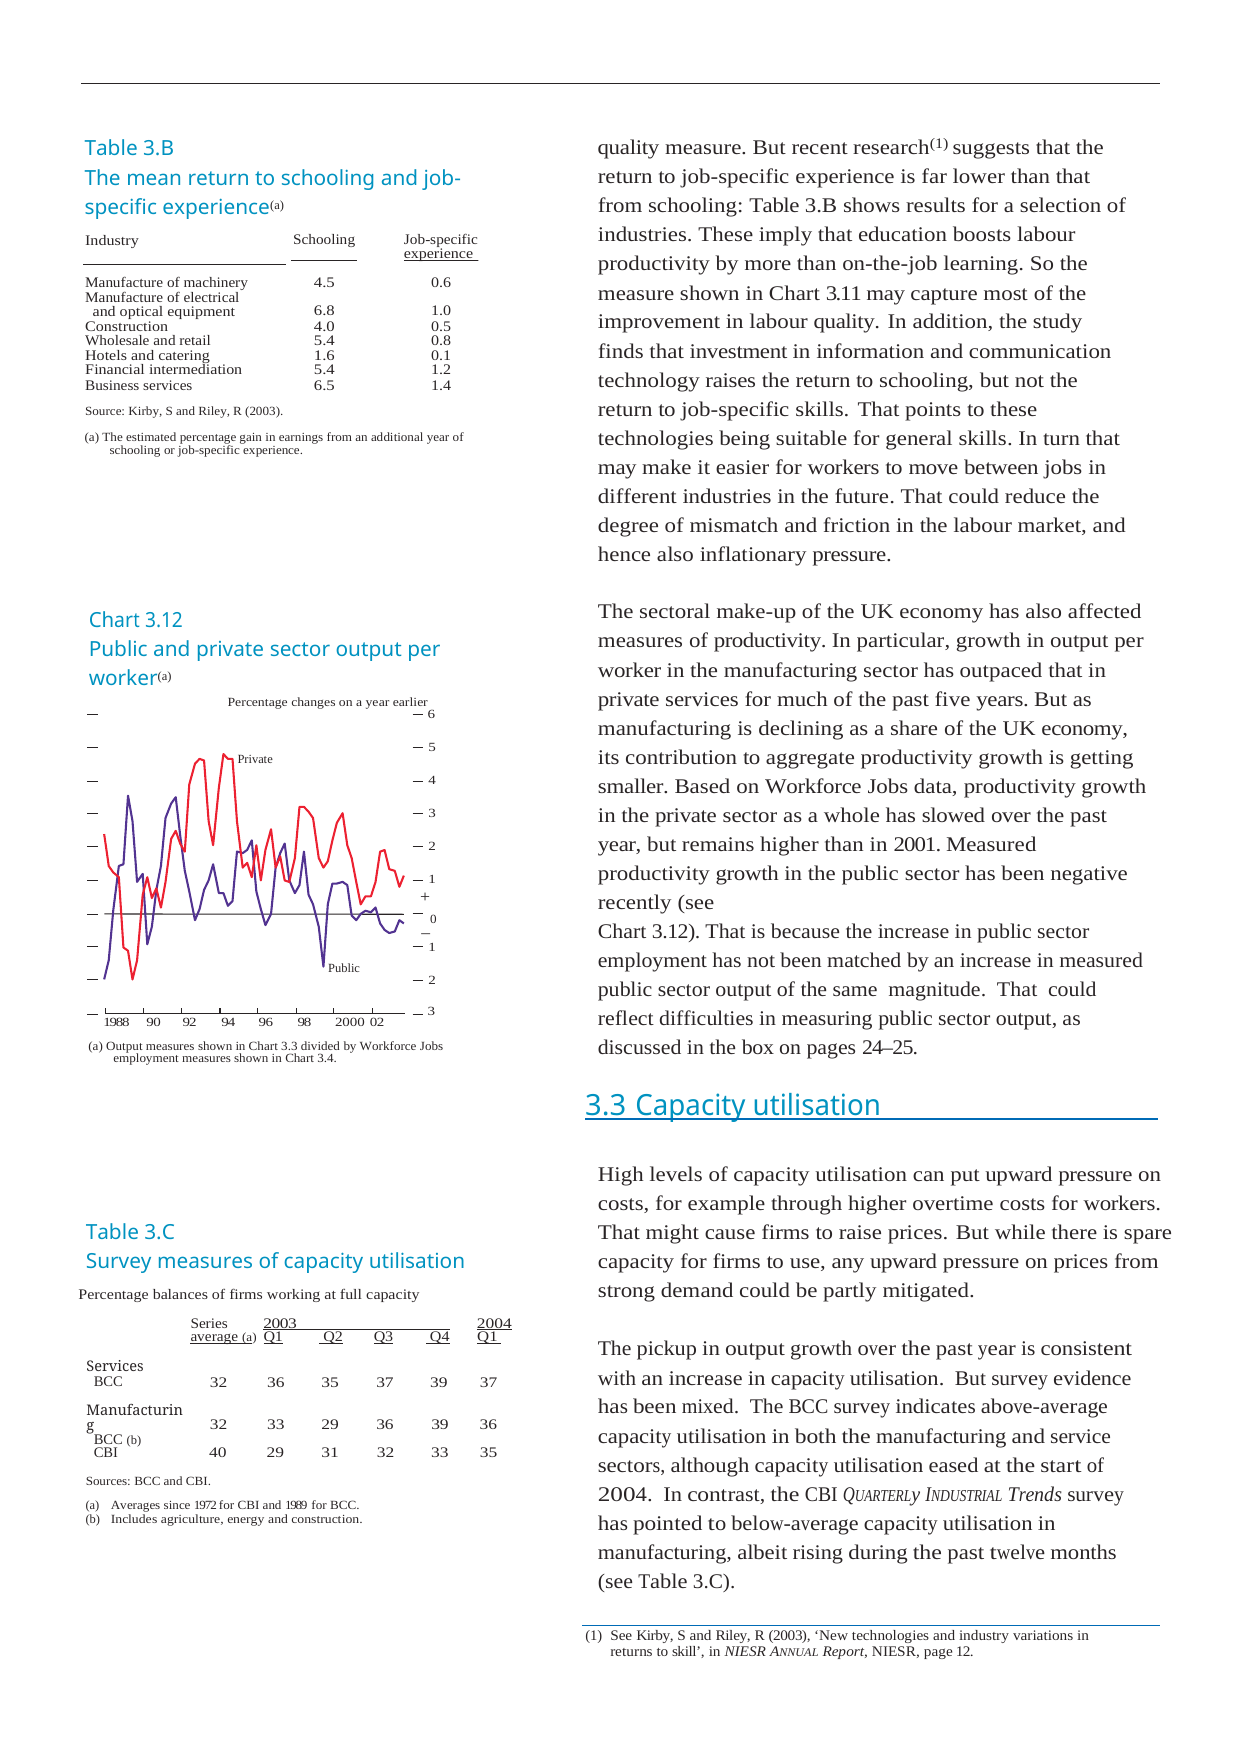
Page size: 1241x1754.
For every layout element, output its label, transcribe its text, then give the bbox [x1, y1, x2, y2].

text Survey measures of capacity utilisation [86, 1246, 494, 1275]
text The sectoral make-up of the UK economy has also affected measures of productivity. In particular, growth in output per worker in the manufacturing sector has outpaced that in private services for much of the past five years. But as manufacturing is declining as a share of the UK economy, its contribution to aggregate productivity growth is getting smaller. Based on Workforce Jobs data, productivity growth in the private sector as a whole has slowed over the past year, but remains higher than in 2001. Measured productivity growth in the public sector has been negative recently (see [598, 599, 1153, 914]
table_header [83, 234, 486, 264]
text 3 [67, 806, 436, 820]
list See Kirby, S and Riley, R (2003), ‘New technologies and industry variations in returns to skill’, in NIESR Annual Report, NIESR, page 12. [585, 1621, 1092, 1660]
text Chart 3.12 [88, 605, 494, 633]
text return to job-specific skills. That points to these technologies being suitable for general skills. In turn that may make it easier for workers to move between jobs in different industries in the future. That could reduce the degree of mismatch and friction in the labour market, and hence also inflationary pressure. [598, 397, 1153, 566]
text The mean return to schooling and job-specific experience(a) [84, 163, 491, 220]
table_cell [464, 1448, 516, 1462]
list Includes agriculture, energy and construction. [85, 1512, 494, 1526]
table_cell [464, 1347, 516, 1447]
text 2 [67, 973, 436, 987]
text High levels of capacity utilisation can put upward pressure on costs, for example through higher overtime costs for workers. That might cause firms to raise prices. But while there is spare capacity for firms to use, any upward pressure on prices from strong demand could be partly mitigated. [598, 1162, 1176, 1302]
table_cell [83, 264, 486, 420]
text 2 [67, 839, 436, 853]
text + [420, 888, 494, 906]
list Averages since 1972 for CBI and 1989 for BCC. [85, 1499, 494, 1512]
text Table 3.B [84, 133, 494, 162]
text Percentage balances of firms working at full capacity [67, 1286, 431, 1303]
text (a) The estimated percentage gain in earnings from an additional year of schooling or job-specific experience. [84, 432, 494, 457]
subtitle Capacity utilisation [585, 1085, 1176, 1124]
text Table 3.C [86, 1217, 494, 1246]
text The pickup in output growth over the past year is consistent with an increase in capacity utilisation. But survey evidence has been mixed. The BCC survey indicates above-average capacity utilisation in both the manufacturing and service sectors, although capacity utilisation eased at the start of 2004. In contrast, the CBI Quarterly Industrial Trends survey has pointed to below-average capacity utilisation in manufacturing, albeit rising during the past twelve months (see Table 3.C). [598, 1336, 1147, 1593]
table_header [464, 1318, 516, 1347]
text 4 [67, 773, 436, 787]
text quality measure. But recent research(1) suggests that the return to job-specific experience is far lower than that from schooling: Table 3.B shows results for a selection of industries. These imply that education boosts labour productivity by more than on-the-job learning. So the measure shown in Chart 3.11 may capture most of the improvement in labour quality. In addition, the study finds that investment in information and communication technology raises the return to schooling, but not the [597, 135, 1128, 392]
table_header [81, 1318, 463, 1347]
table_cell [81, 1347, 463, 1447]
text 1 [67, 940, 436, 954]
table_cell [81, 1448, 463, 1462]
text 5 [67, 739, 436, 754]
text Public and private sector output per worker(a) [88, 634, 494, 691]
text Sources: BCC and CBI. [86, 1474, 494, 1488]
text _0 [421, 907, 494, 927]
text Chart 3.12). That is because the increase in public sector employment has not been matched by an increase in measured public sector output of the same magnitude. That could reflect difficulties in measuring public sector output, as discussed in the box on pages 24–25. [598, 919, 1153, 1059]
text 1 [67, 872, 436, 887]
text (a) Output measures shown in Chart 3.3 divided by Workforce Jobs employment measures shown in Chart 3.4. [88, 1041, 494, 1065]
